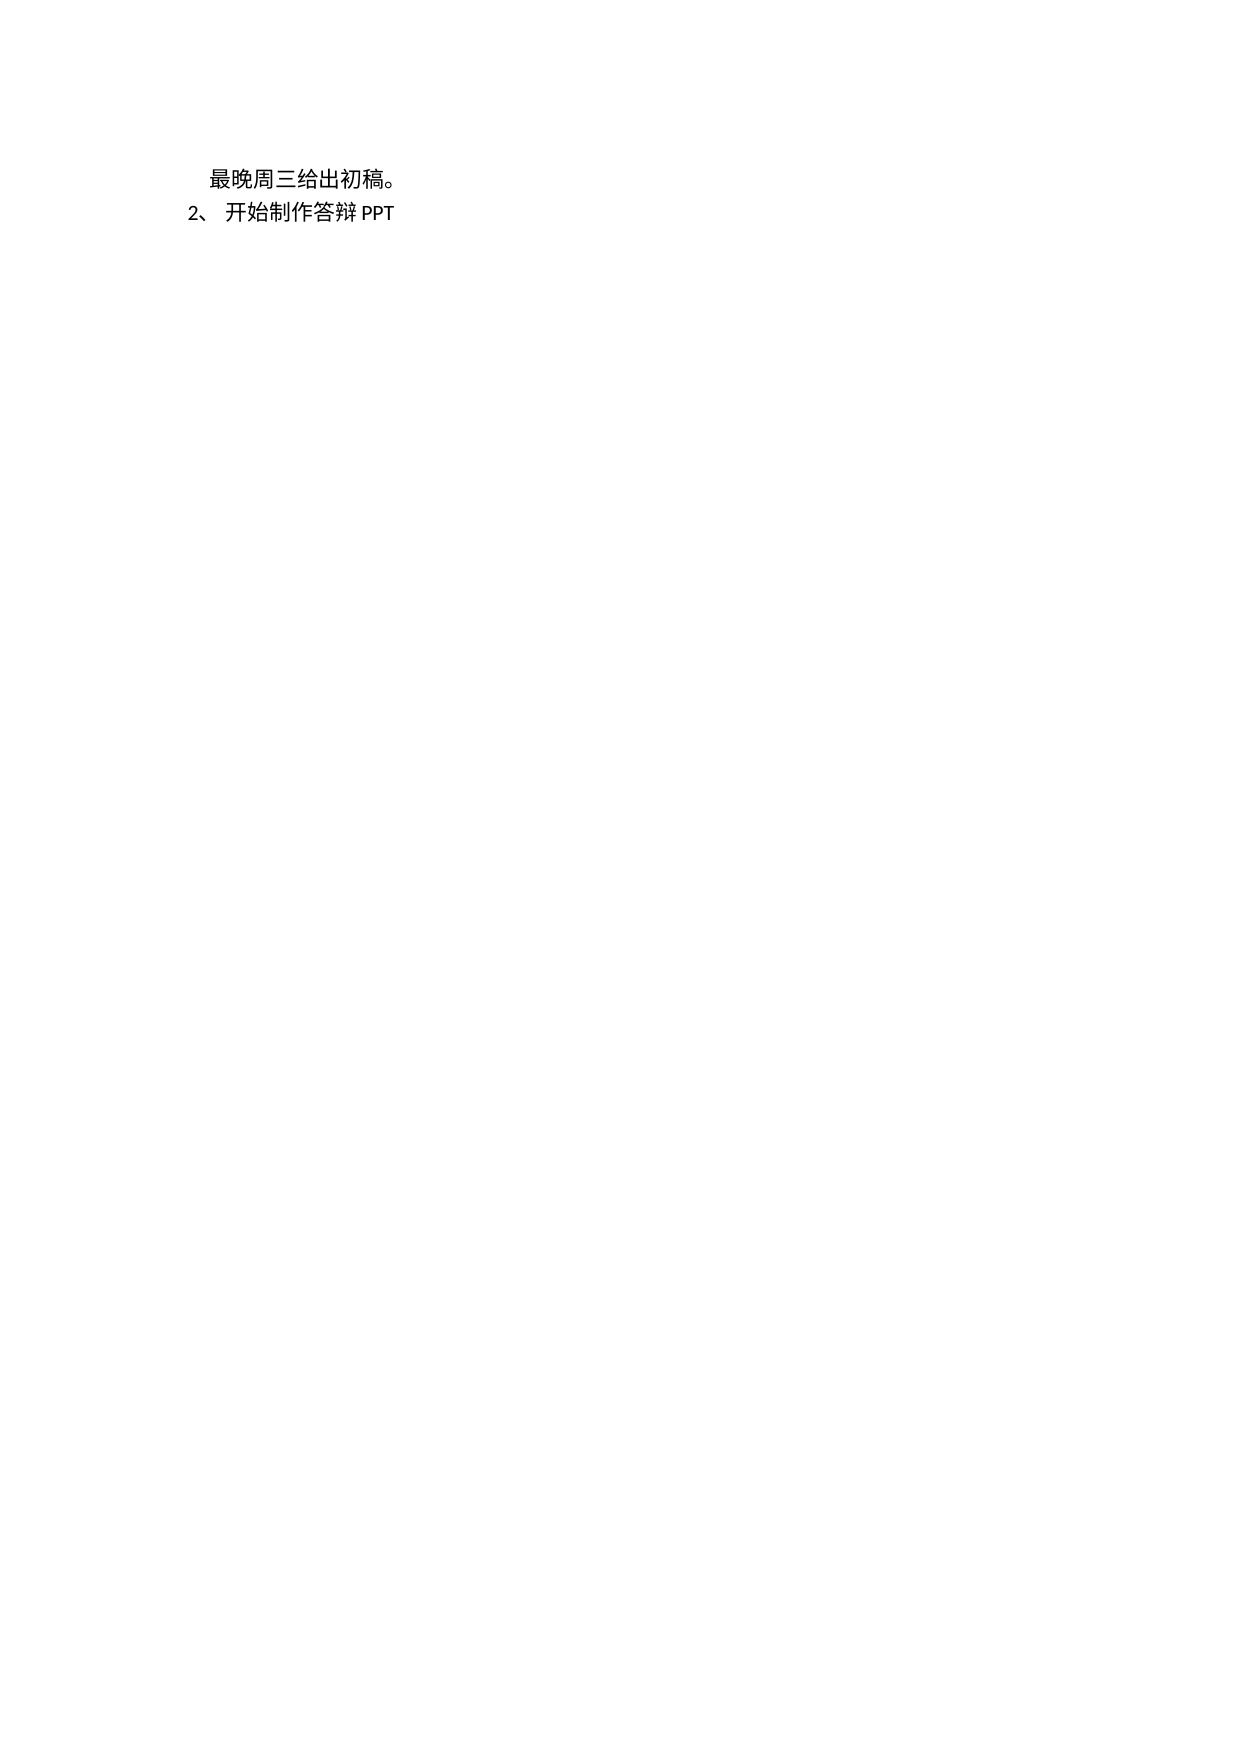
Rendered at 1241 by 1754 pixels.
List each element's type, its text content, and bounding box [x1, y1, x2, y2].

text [187, 162, 1053, 194]
text 2、 开始制作答辩PPT [187, 194, 1053, 227]
